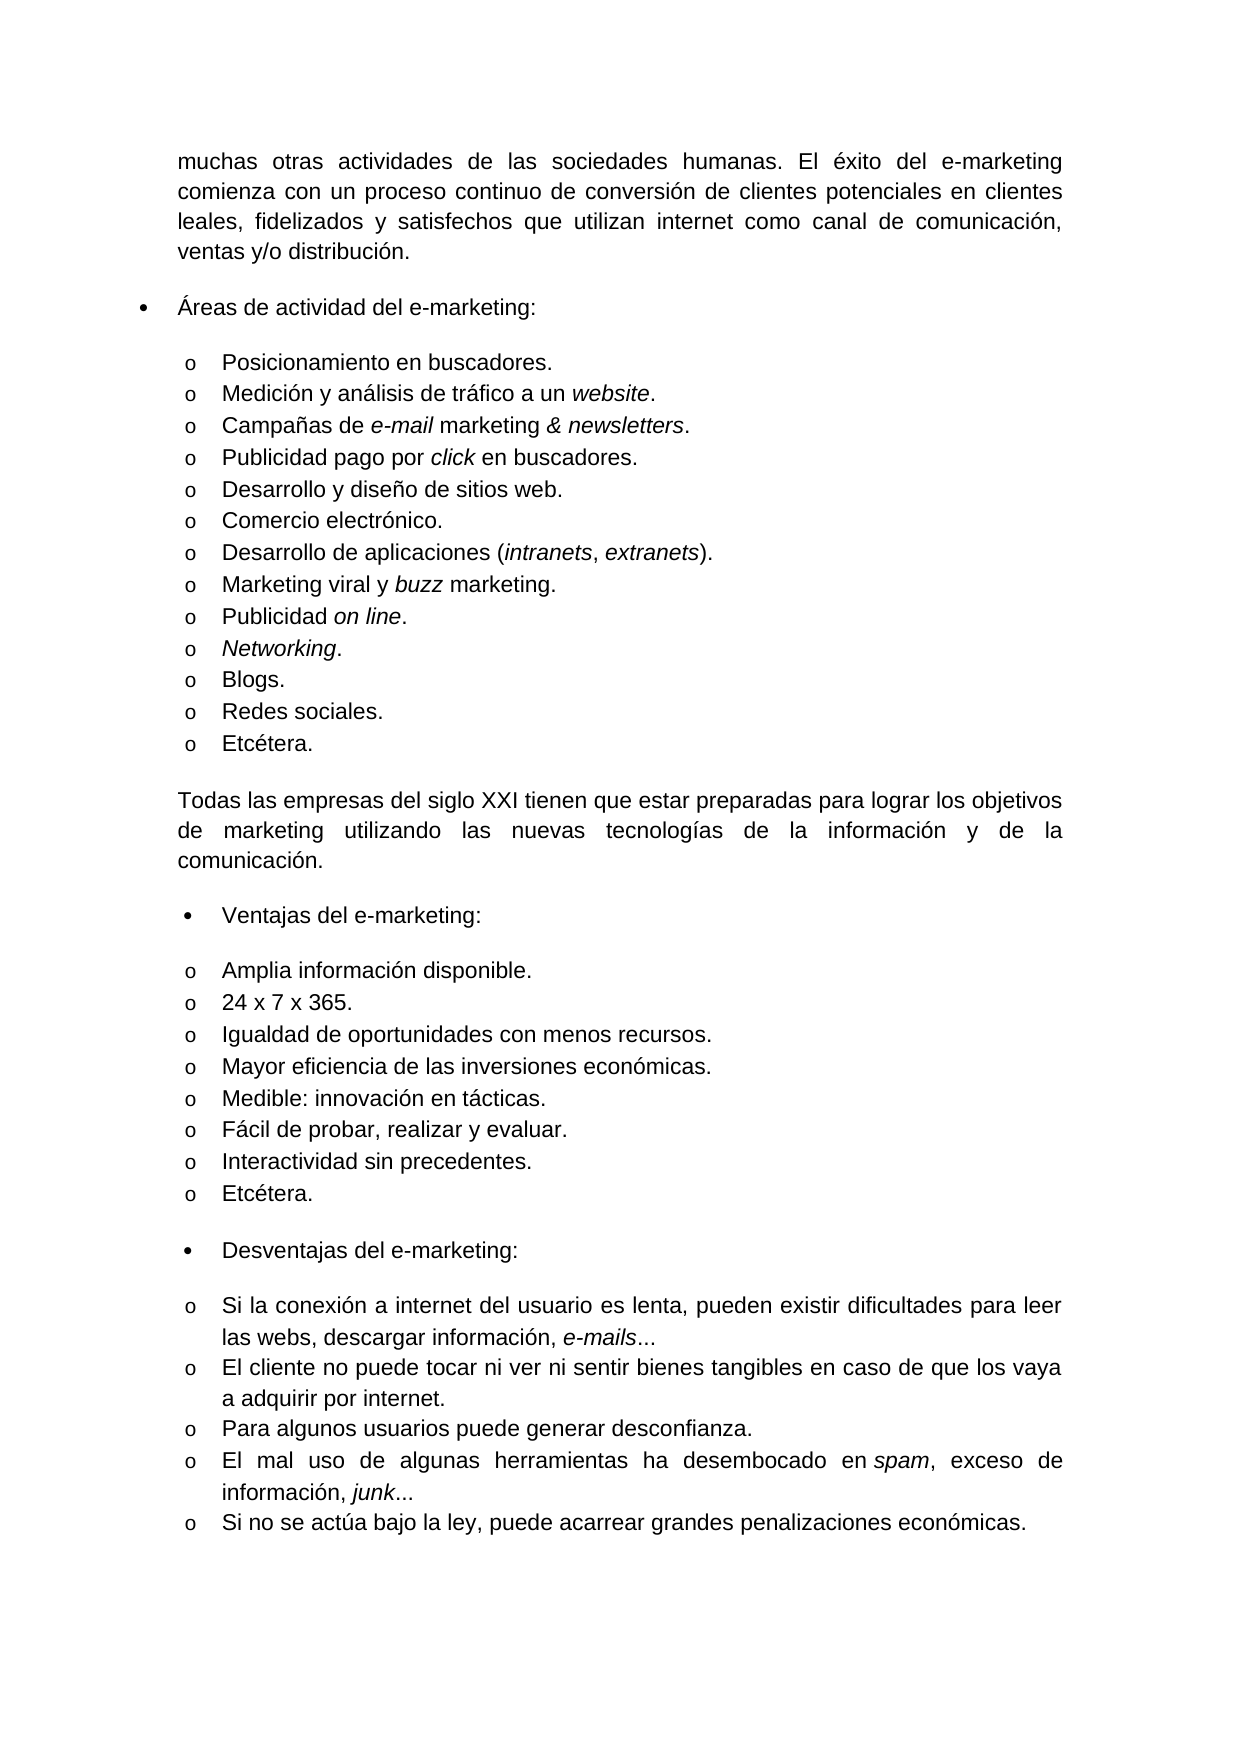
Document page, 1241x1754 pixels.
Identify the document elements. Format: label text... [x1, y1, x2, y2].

list Ventajas del e-marketing: [184, 902, 1063, 929]
list Desventajas del e-marketing: [184, 1237, 1063, 1263]
list Desarrollo de aplicaciones (intranets, extranets). [184, 539, 1063, 567]
list Redes sociales. [184, 698, 1063, 726]
list Igualdad de oportunidades con menos recursos. [184, 1021, 1063, 1049]
list Posicionamiento en buscadores. [184, 349, 1063, 376]
list Amplia información disponible. [184, 957, 1063, 985]
list Fácil de probar, realizar y evaluar. [184, 1116, 1063, 1144]
list Medición y análisis de tráfico a un website. [184, 380, 1063, 408]
list Etcétera. [184, 1180, 1063, 1208]
list Áreas de actividad del e-marketing: [140, 293, 1063, 320]
text Todas las empresas del siglo XXI tienen que estar preparadas para lograr los objetivos de marketing utilizando las nuevas tecnologías de la información y de la comunicación. [177, 787, 1063, 873]
list Si la conexión a internet del usuario es lenta, pueden existir dificultades para leer las webs, descargar información, e-mails... [184, 1292, 1063, 1350]
list El cliente no puede tocar ni ver ni sentir bienes tangibles en caso de que los vaya a adquirir por internet. [184, 1354, 1063, 1412]
list 24 x 7 x 365. [184, 989, 1063, 1017]
list Marketing viral y buzz marketing. [184, 571, 1063, 599]
list Publicidad pago por click en buscadores. [184, 444, 1063, 472]
list Campañas de e-mail marketing & newsletters. [184, 412, 1063, 440]
list Medible: innovación en tácticas. [184, 1084, 1063, 1112]
list Comercio electrónico. [184, 507, 1063, 535]
list Desarrollo y diseño de sitios web. [184, 476, 1063, 503]
list El mal uso de algunas herramientas ha desembocado en spam, exceso de información, junk... [184, 1447, 1063, 1505]
list Publicidad on line. [184, 603, 1063, 631]
list Para algunos usuarios puede generar desconfianza. [184, 1415, 1063, 1443]
list Mayor eficiencia de las inversiones económicas. [184, 1053, 1063, 1081]
list Networking. [184, 634, 1063, 662]
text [177, 148, 1063, 264]
list Interactividad sin precedentes. [184, 1148, 1063, 1176]
list Etcétera. [184, 730, 1063, 758]
list Si no se actúa bajo la ley, puede acarrear grandes penalizaciones económicas. [184, 1509, 1063, 1537]
list Blogs. [184, 666, 1063, 694]
